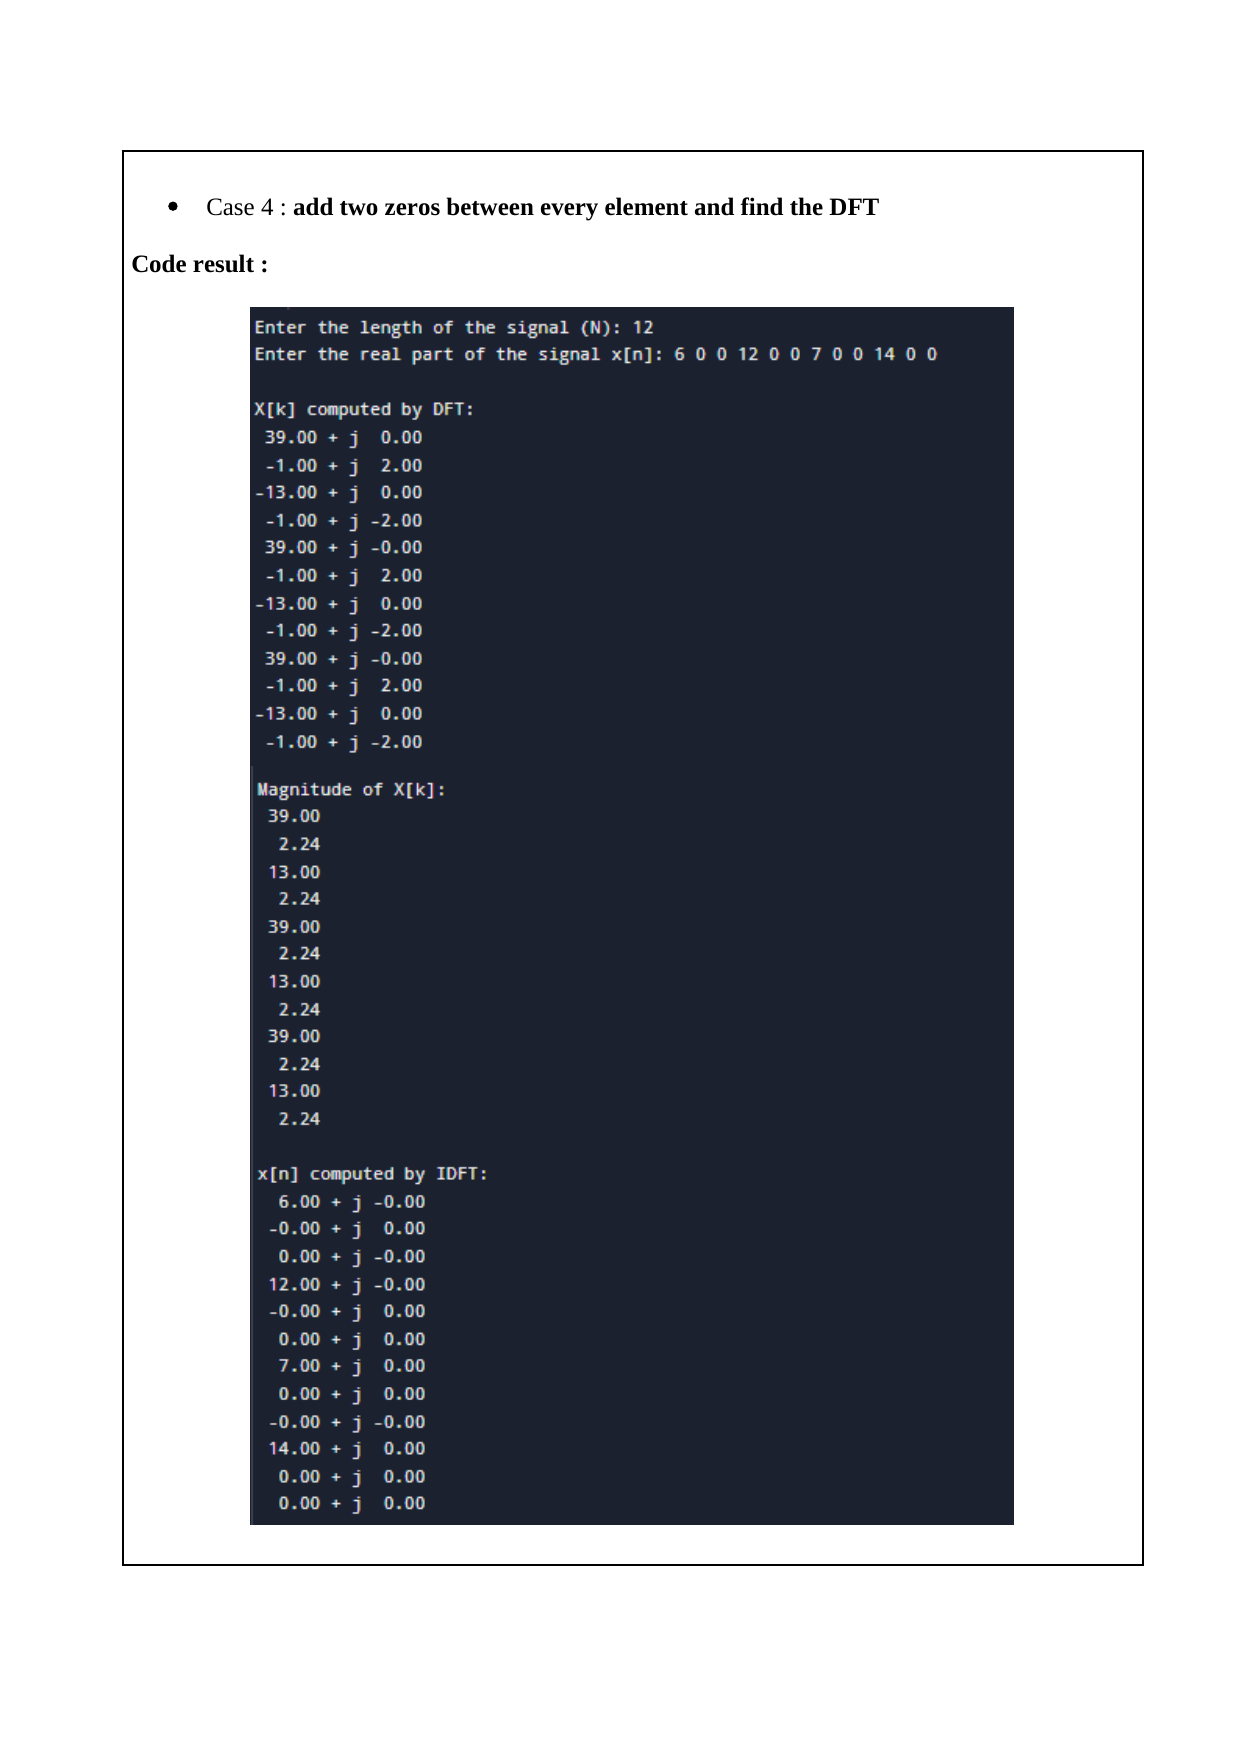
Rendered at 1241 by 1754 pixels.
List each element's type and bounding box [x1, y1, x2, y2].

table_cell [124, 152, 1142, 1564]
picture [250, 307, 1014, 1525]
